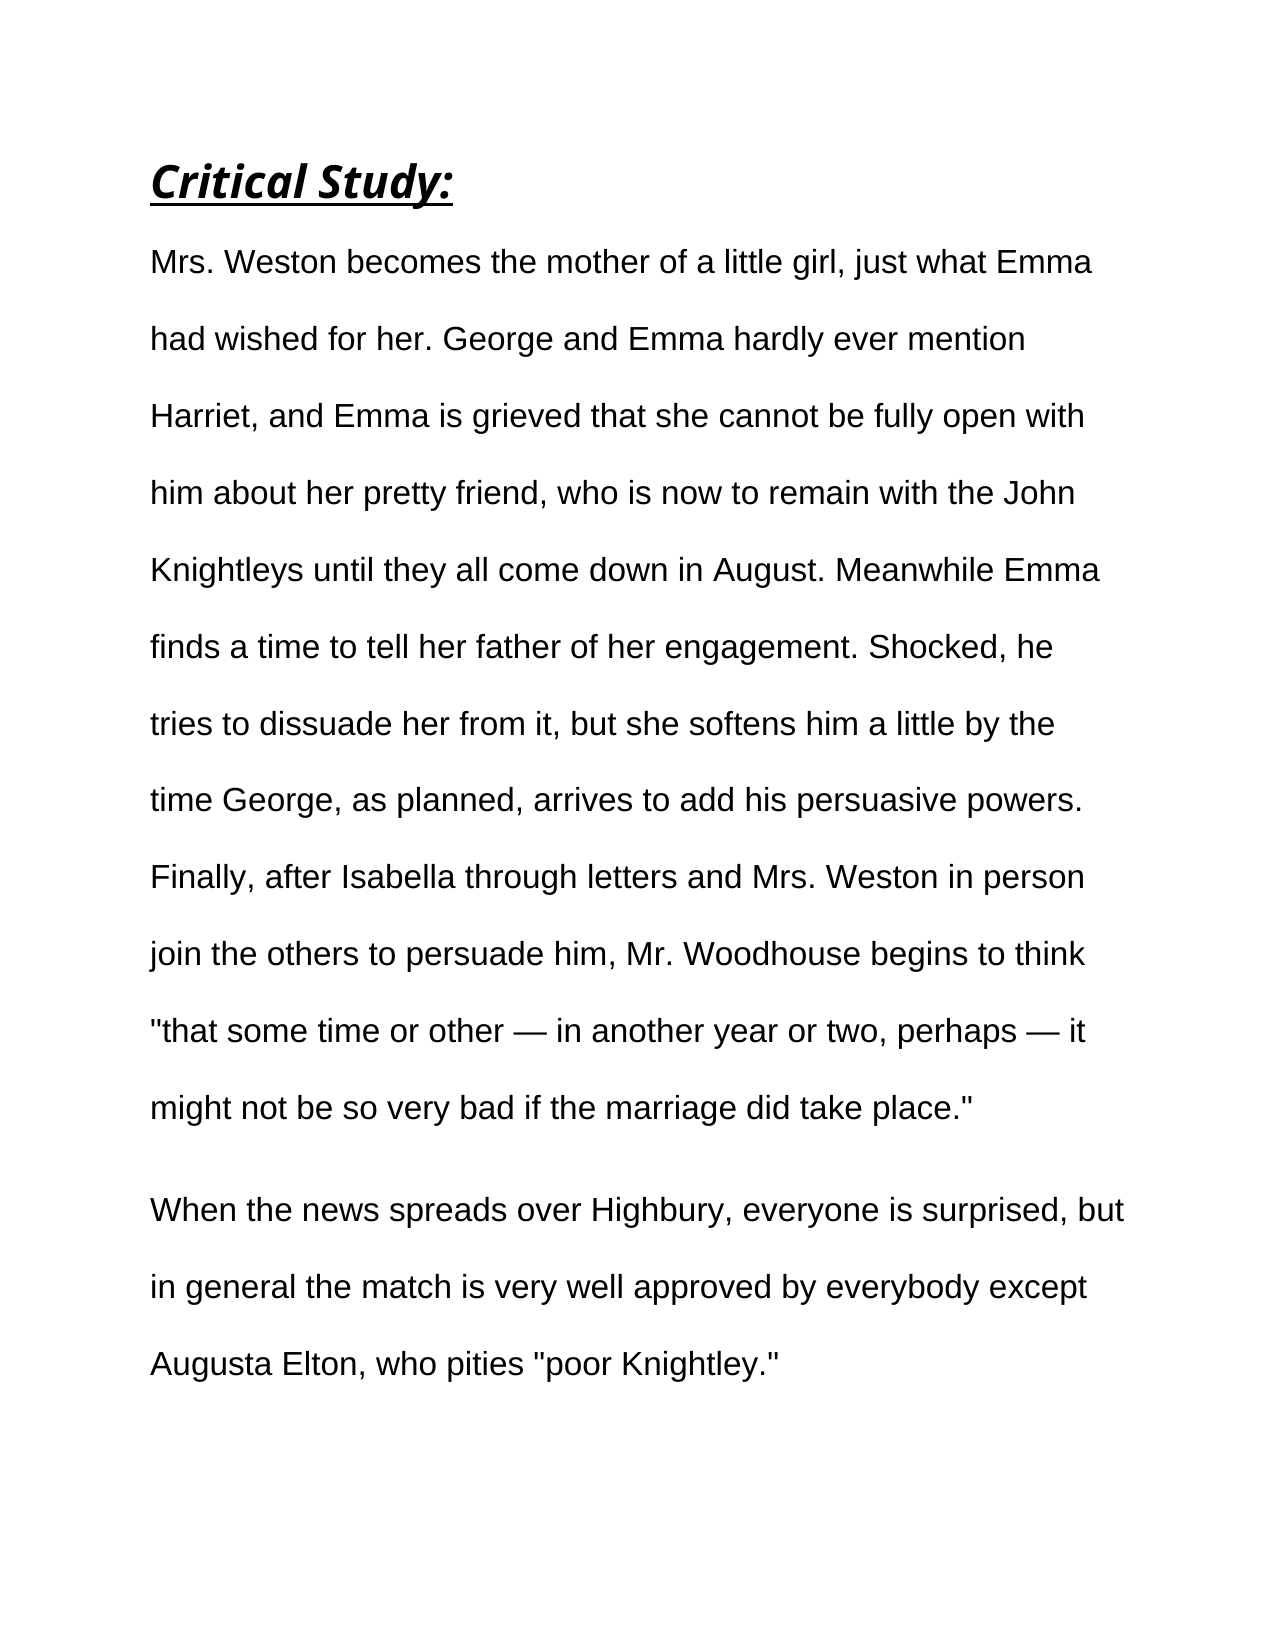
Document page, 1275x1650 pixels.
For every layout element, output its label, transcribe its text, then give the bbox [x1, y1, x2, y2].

text Mrs. Weston becomes the mother of a little girl, just what Emma had wished for her. George and Emma hardly ever mention Harriet, and Emma is grieved that she cannot be fully open with him about her pretty friend, who is now to remain with the John Knightleys until they all come down in August. Meanwhile Emma finds a time to tell her father of her engagement. Shocked, he tries to dissuade her from it, but she softens him a little by the time George, as planned, arrives to add his persuasive powers. Finally, after Isabella through letters and Mrs. Weston in person join the others to persuade him, Mr. Woodhouse begins to think "that some time or other — in another year or two, perhaps — it might not be so very bad if the marriage did take place." [150, 242, 1125, 1126]
text Critical Study: [150, 150, 1125, 212]
text When the news spreads over Highbury, everyone is surprised, but in general the match is very well approved by everybody except Augusta Elton, who pities "poor Knightley." [150, 1190, 1125, 1382]
